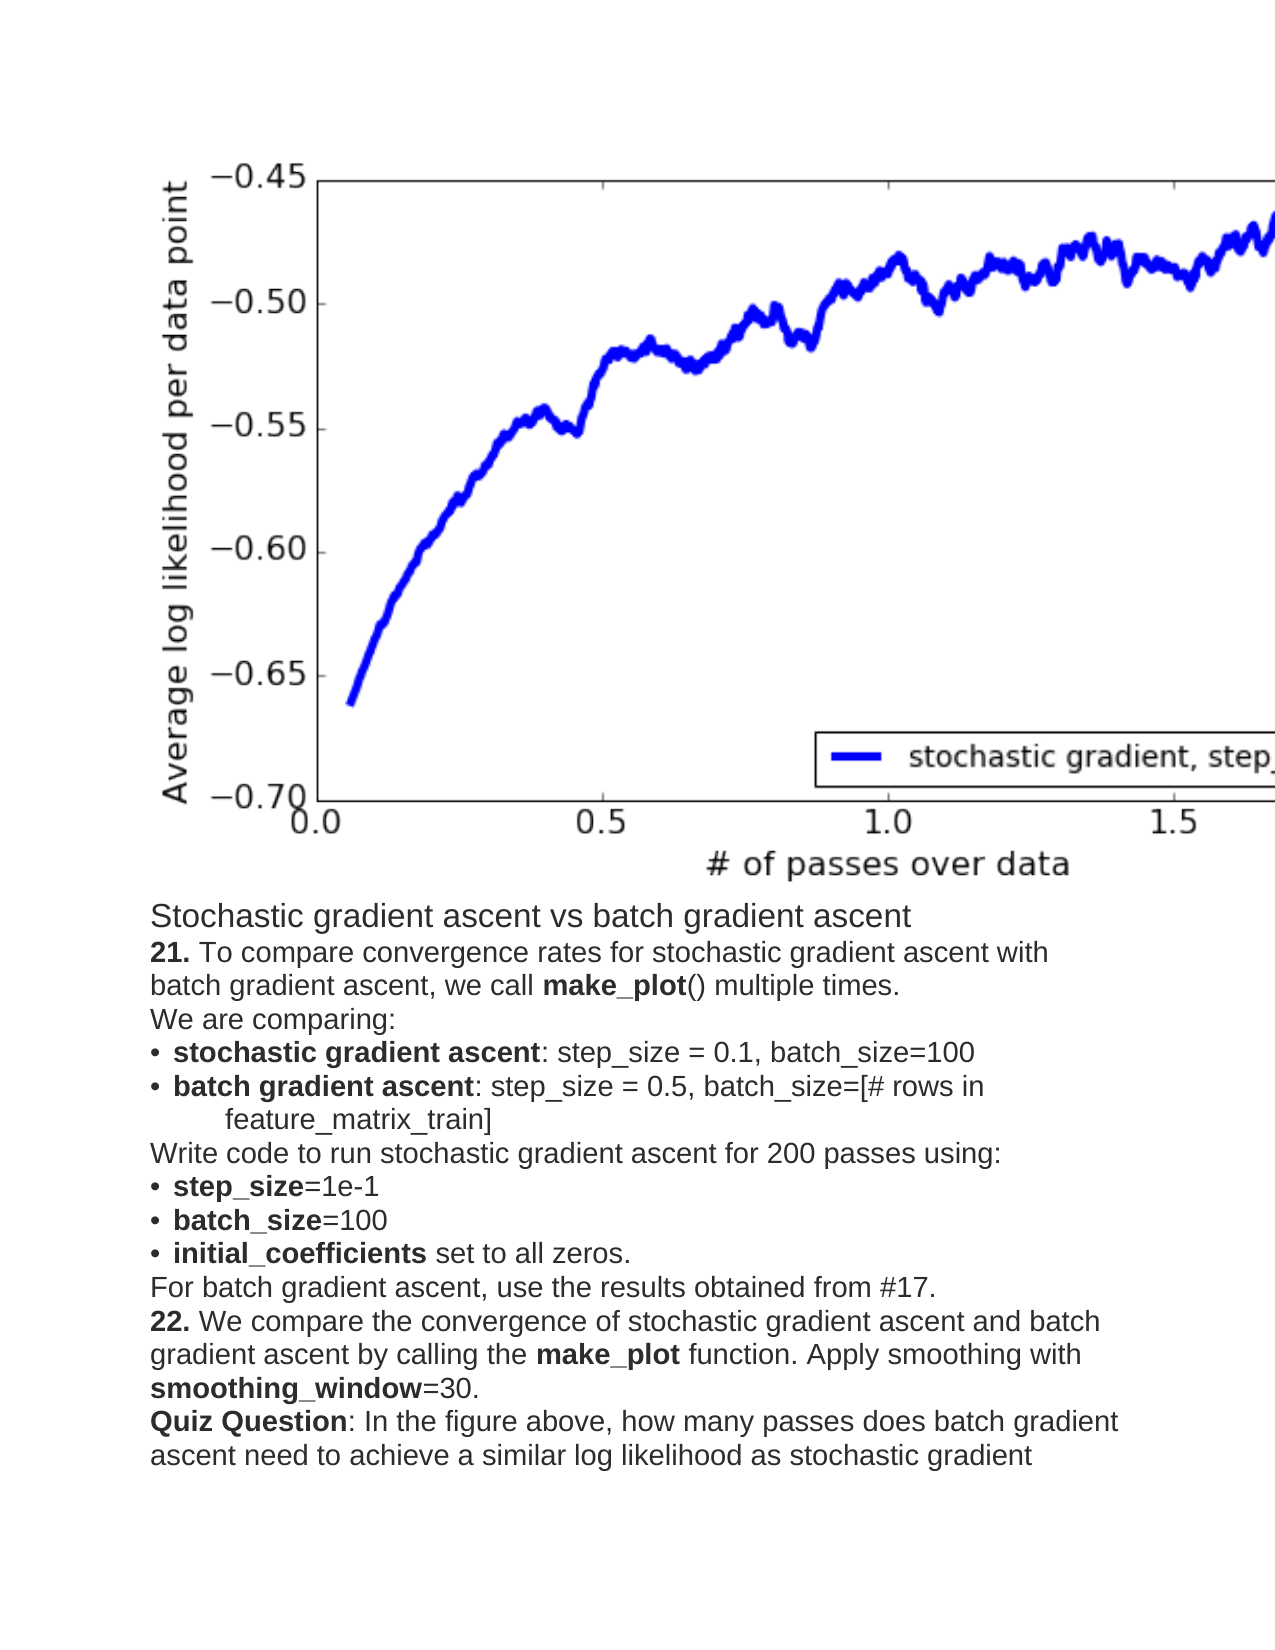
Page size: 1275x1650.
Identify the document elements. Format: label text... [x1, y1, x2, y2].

list stochastic gradient ascent: step_size = 0.1, batch_size=100 [150, 1035, 1125, 1069]
list batch gradient ascent: step_size = 0.5, batch_size=[# rows in feature_matrix_train] [150, 1069, 1125, 1136]
list initial_coefficients set to all zeros. [150, 1236, 1125, 1270]
text Stochastic gradient ascent vs batch gradient ascent [150, 897, 1125, 934]
text We are comparing: [150, 1002, 1125, 1035]
text 21. To compare convergence rates for stochastic gradient ascent with batch gradient ascent, we call make_plot() multiple times. [150, 934, 1125, 1002]
text For batch gradient ascent, use the results obtained from #17. [150, 1270, 1125, 1303]
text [150, 1404, 1125, 1471]
text Write code to run stochastic gradient ascent for 200 passes using: [150, 1136, 1125, 1169]
text 22. We compare the convergence of stochastic gradient ascent and batch gradient ascent by calling the make_plot function. Apply smoothing with smoothing_window=30. [150, 1303, 1125, 1404]
list batch_size=100 [150, 1203, 1125, 1236]
list step_size=1e-1 [150, 1169, 1125, 1203]
picture [150, 150, 1275, 897]
